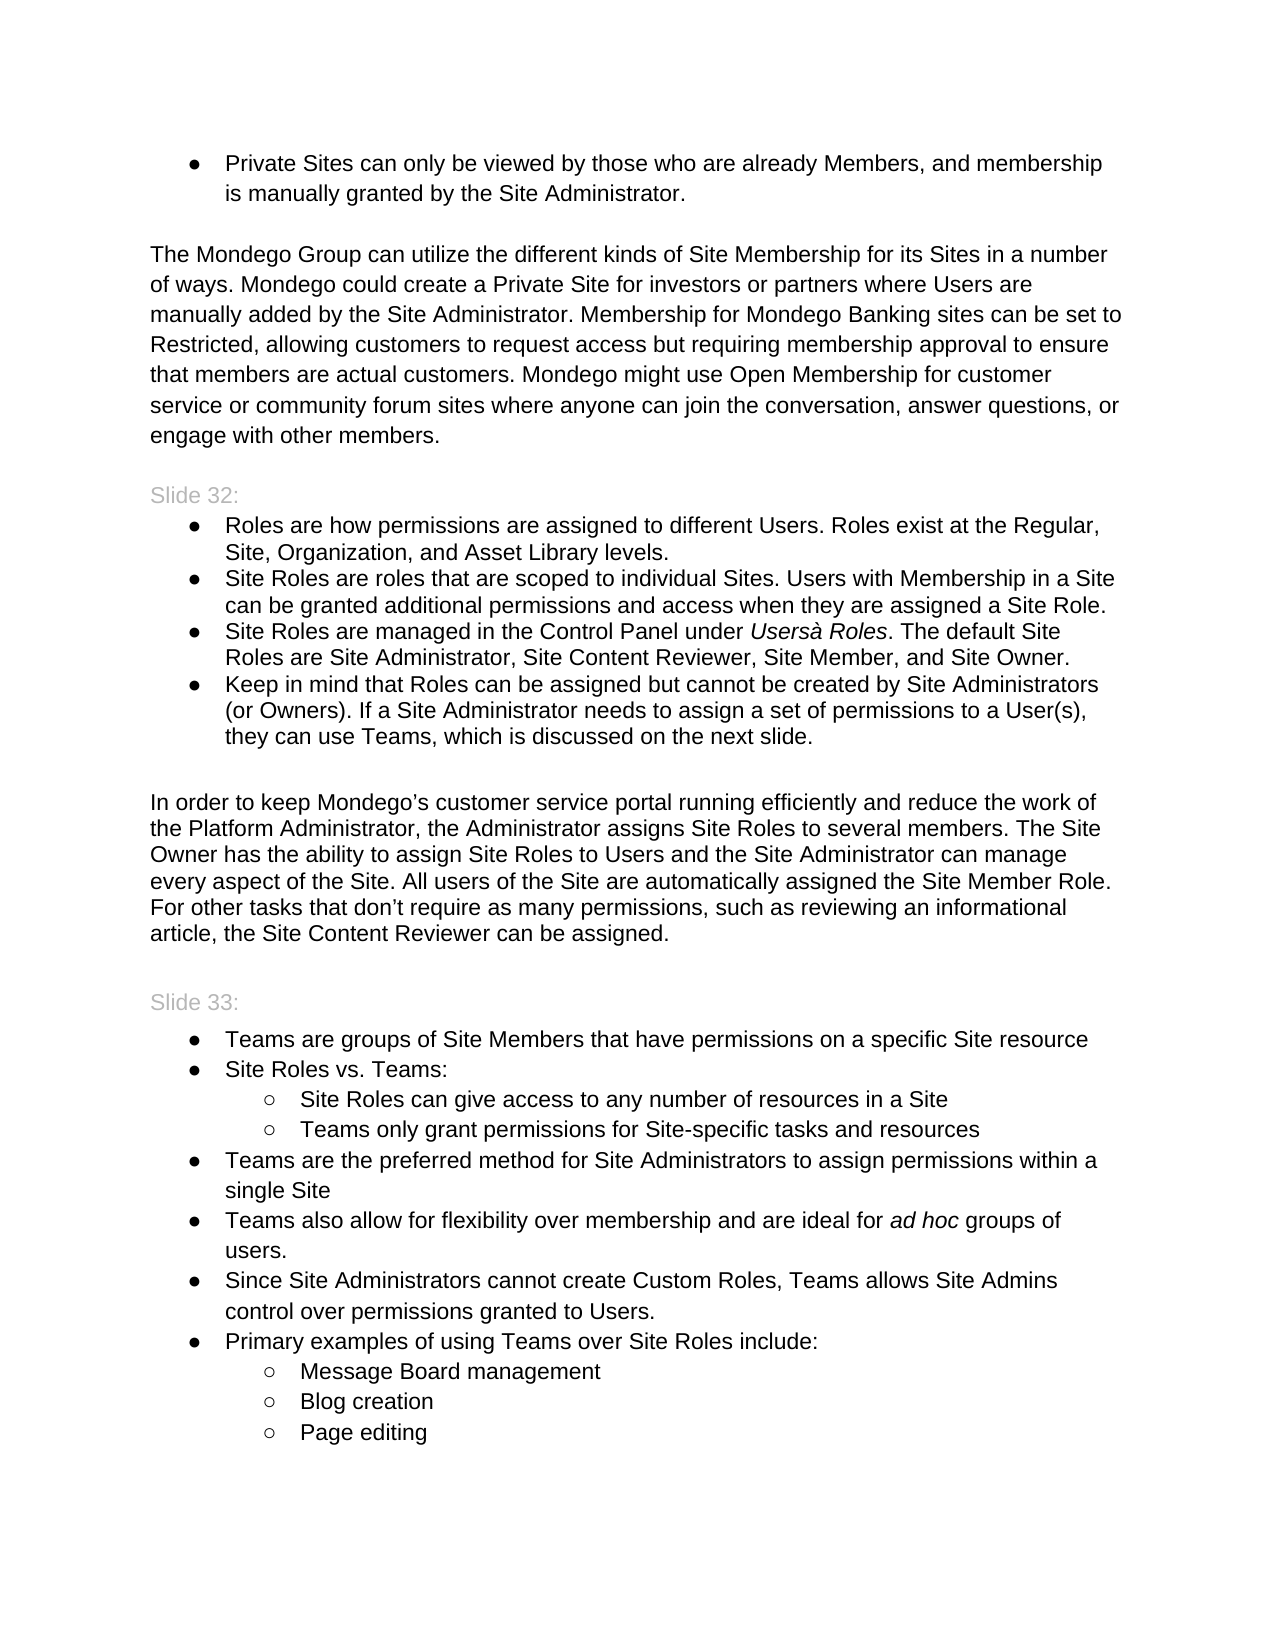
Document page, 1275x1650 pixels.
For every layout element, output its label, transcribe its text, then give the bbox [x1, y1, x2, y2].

list Message Board management [262, 1358, 1125, 1384]
text In order to keep Mondego’s customer service portal running efficiently and reduce the work of the Platform Administrator, the Administrator assigns Site Roles to several members. The Site Owner has the ability to assign Site Roles to Users and the Site Administrator can manage every aspect of the Site. All users of the Site are automatically assigned the Site Member Role. For other tasks that don’t require as many permissions, such as reviewing an informational article, the Site Content Reviewer can be assigned. [150, 788, 1125, 947]
list Site Roles are roles that are scoped to individual Sites. Users with Membership in a Site can be granted additional permissions and access when they are assigned a Site Role. [187, 565, 1125, 618]
list Primary examples of using Teams over Site Roles include: [187, 1328, 1125, 1354]
list Teams also allow for flexibility over membership and are ideal for ad hoc groups of users. [187, 1207, 1125, 1264]
list Private Sites can only be viewed by those who are already Members, and membership is manually granted by the Site Administrator. [187, 150, 1125, 207]
list Site Roles can give access to any number of resources in a Site [262, 1086, 1125, 1113]
text Slide 32: [150, 482, 1125, 509]
list Teams are groups of Site Members that have permissions on a specific Site resource [187, 1026, 1125, 1052]
list Teams are the preferred method for Site Administrators to assign permissions within a single Site [187, 1147, 1125, 1203]
list Since Site Administrators cannot create Custom Roles, Teams allows Site Admins control over permissions granted to Users. [187, 1267, 1125, 1324]
list Roles are how permissions are assigned to different Users. Roles exist at the Regular, Site, Organization, and Asset Library levels. [187, 512, 1125, 565]
list Blog creation [262, 1388, 1125, 1415]
list Site Roles are managed in the Control Panel under Usersà Roles. The default Site Roles are Site Administrator, Site Content Reviewer, Site Member, and Site Owner. [187, 618, 1125, 671]
list Teams only grant permissions for Site-specific tasks and resources [262, 1116, 1125, 1143]
list Keep in mind that Roles can be assigned but cannot be created by Site Administrators (or Owners). If a Site Administrator needs to assign a set of permissions to a User(s), they can use Teams, which is discussed on the next slide. [187, 671, 1125, 750]
list Site Roles vs. Teams: [187, 1056, 1125, 1082]
text The Mondego Group can utilize the different kinds of Site Membership for its Sites in a number of ways. Mondego could create a Private Site for investors or partners where Users are manually added by the Site Administrator. Membership for Mondego Banking sites can be set to Restricted, allowing customers to request access but requiring membership approval to ensure that members are actual customers. Mondego might use Open Membership for customer service or community forum sites where anyone can join the conversation, answer questions, or engage with other members. [150, 241, 1125, 448]
text Slide 33: [150, 989, 1125, 1016]
list Page editing [262, 1418, 1125, 1445]
